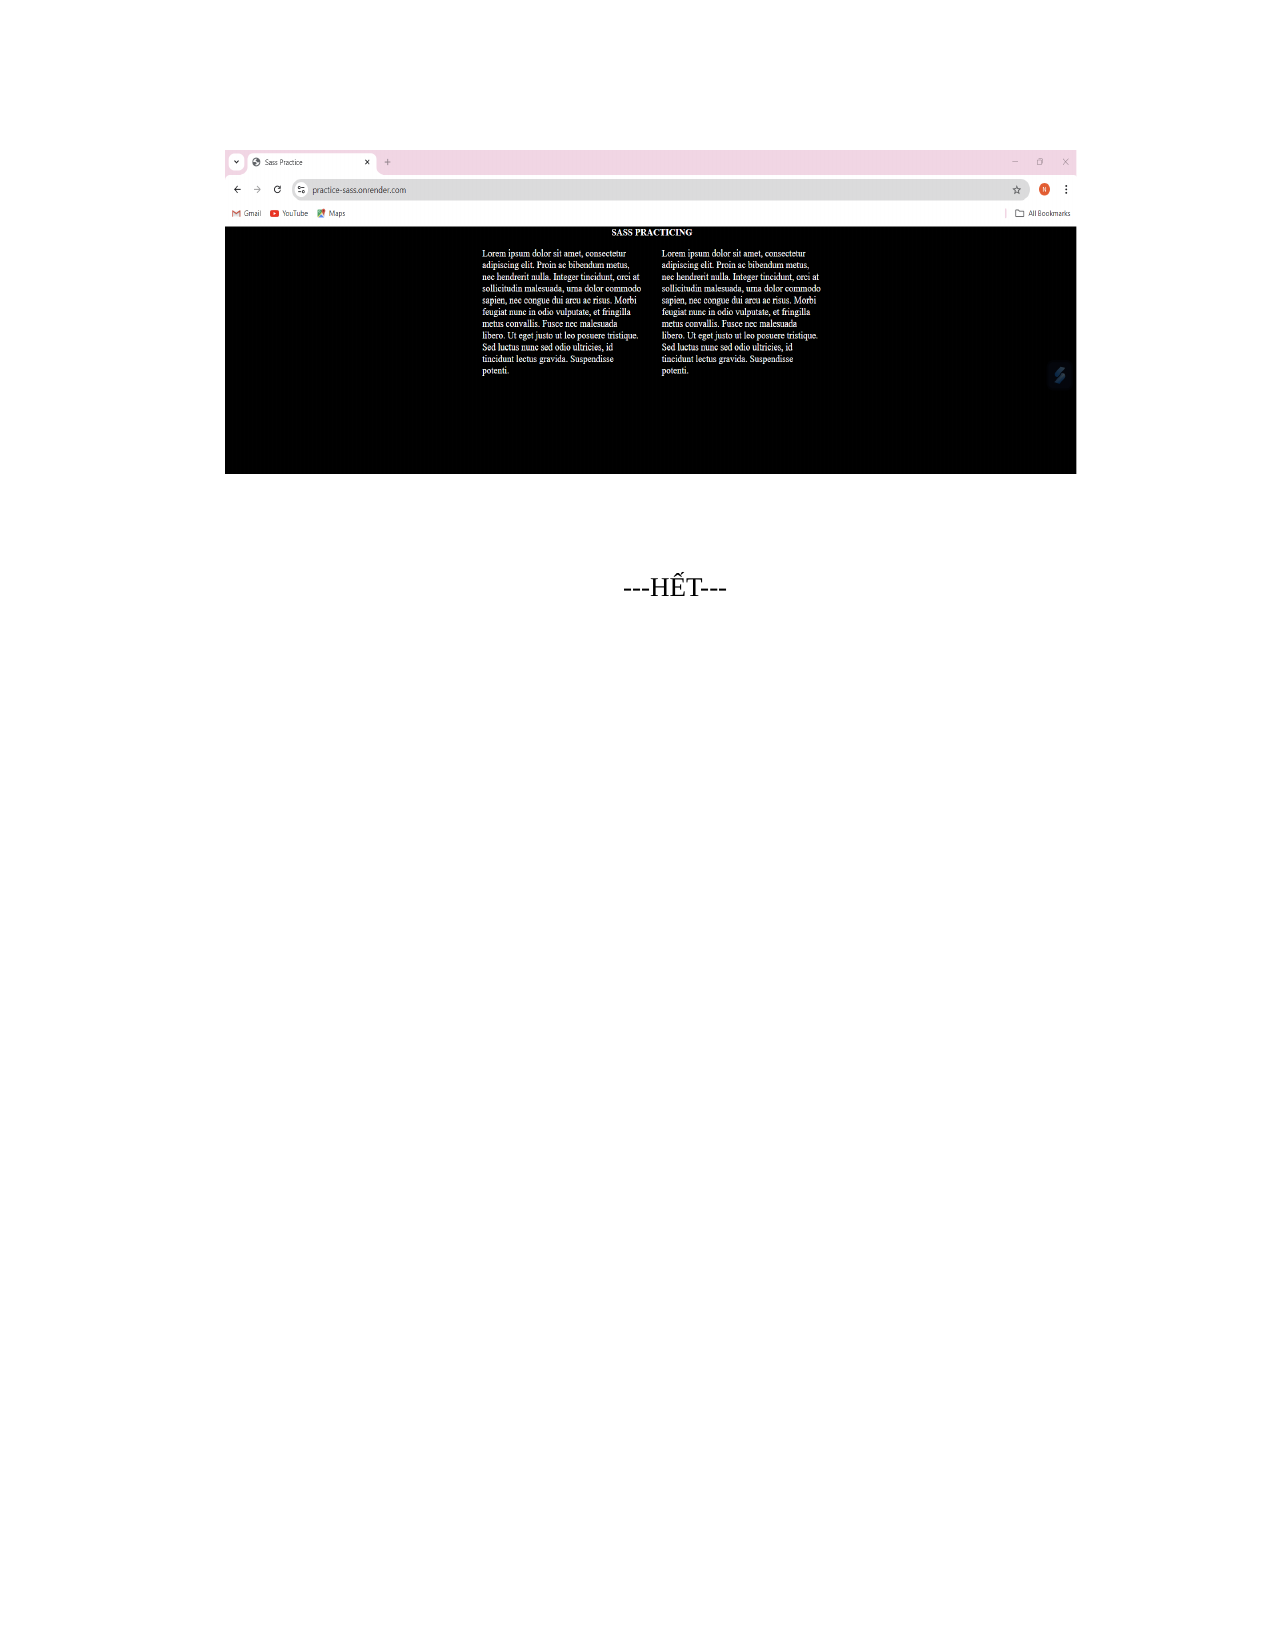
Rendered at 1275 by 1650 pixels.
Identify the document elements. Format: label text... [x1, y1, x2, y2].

picture [225, 150, 1077, 474]
list ---HẾT--- [225, 571, 1125, 602]
